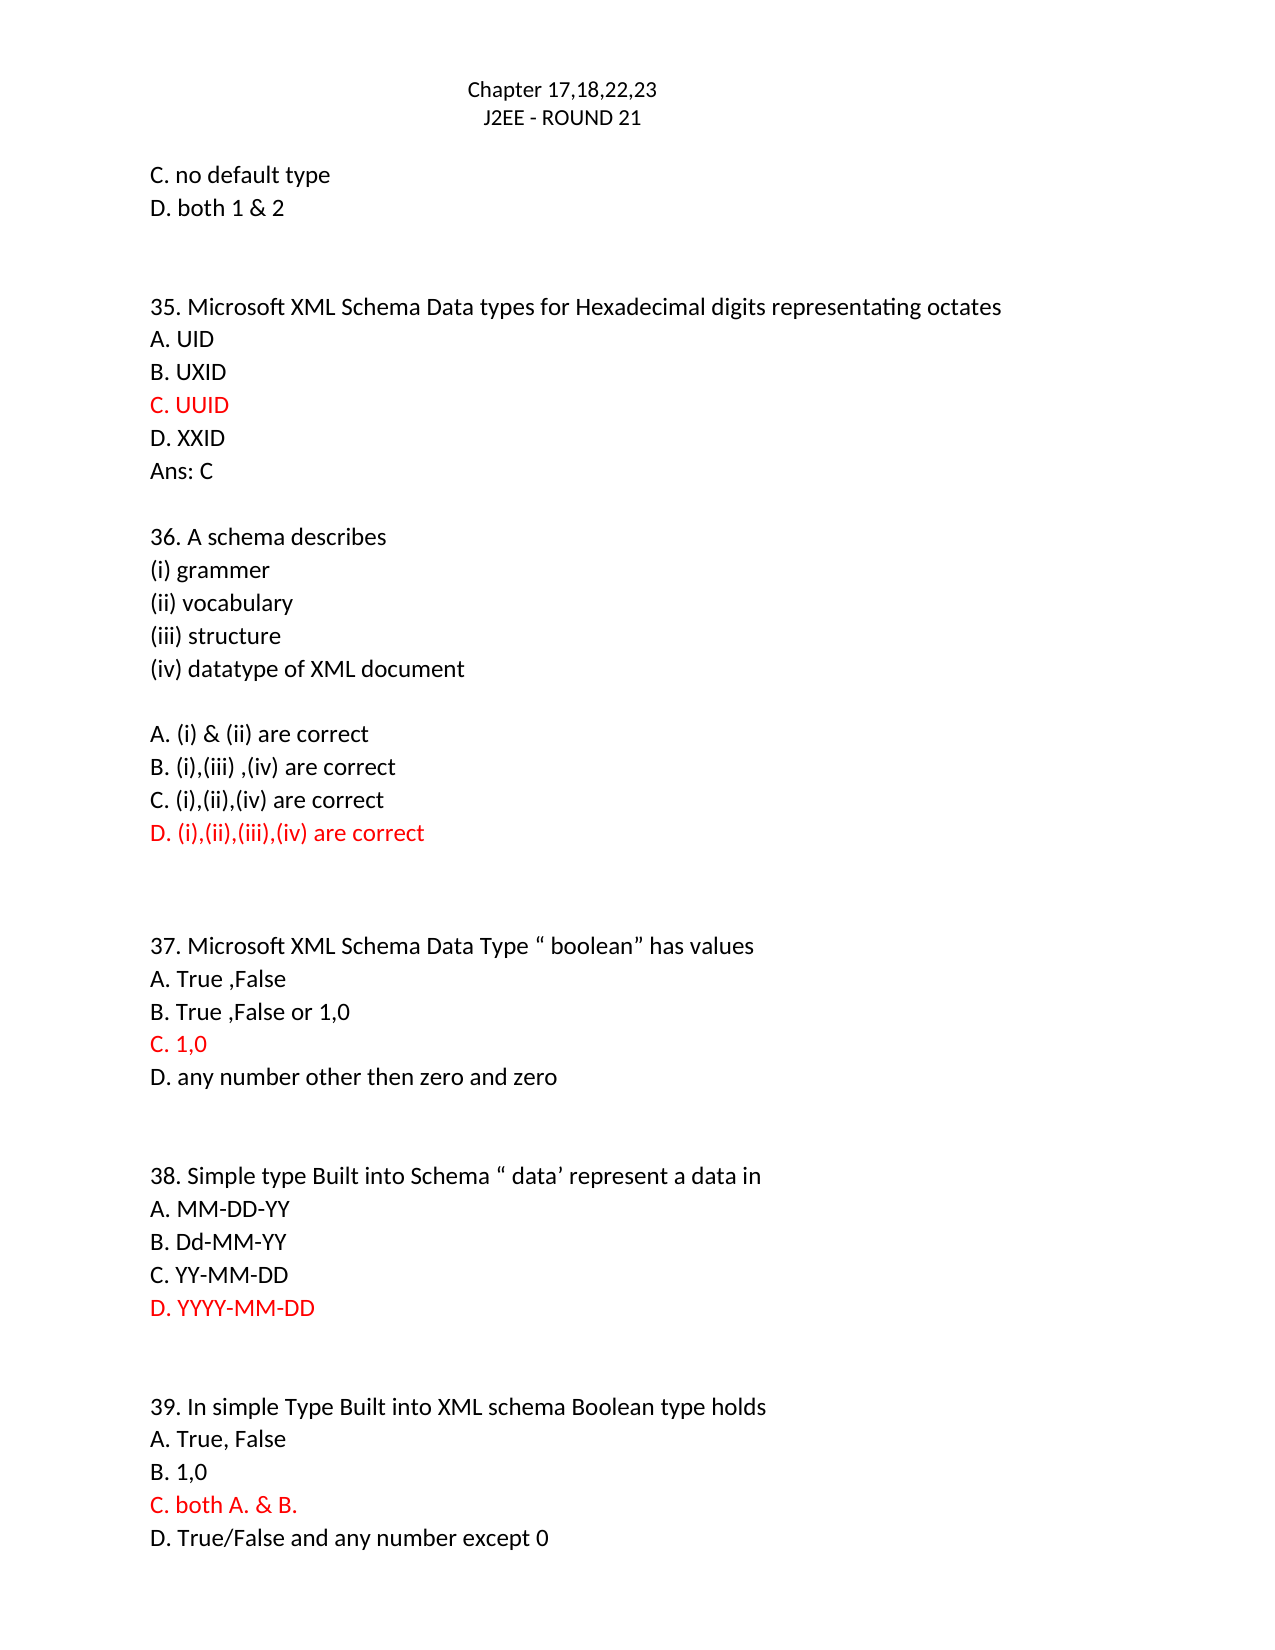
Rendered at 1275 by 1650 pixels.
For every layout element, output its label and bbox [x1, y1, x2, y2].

text [150, 930, 1200, 1553]
text [150, 159, 1200, 911]
